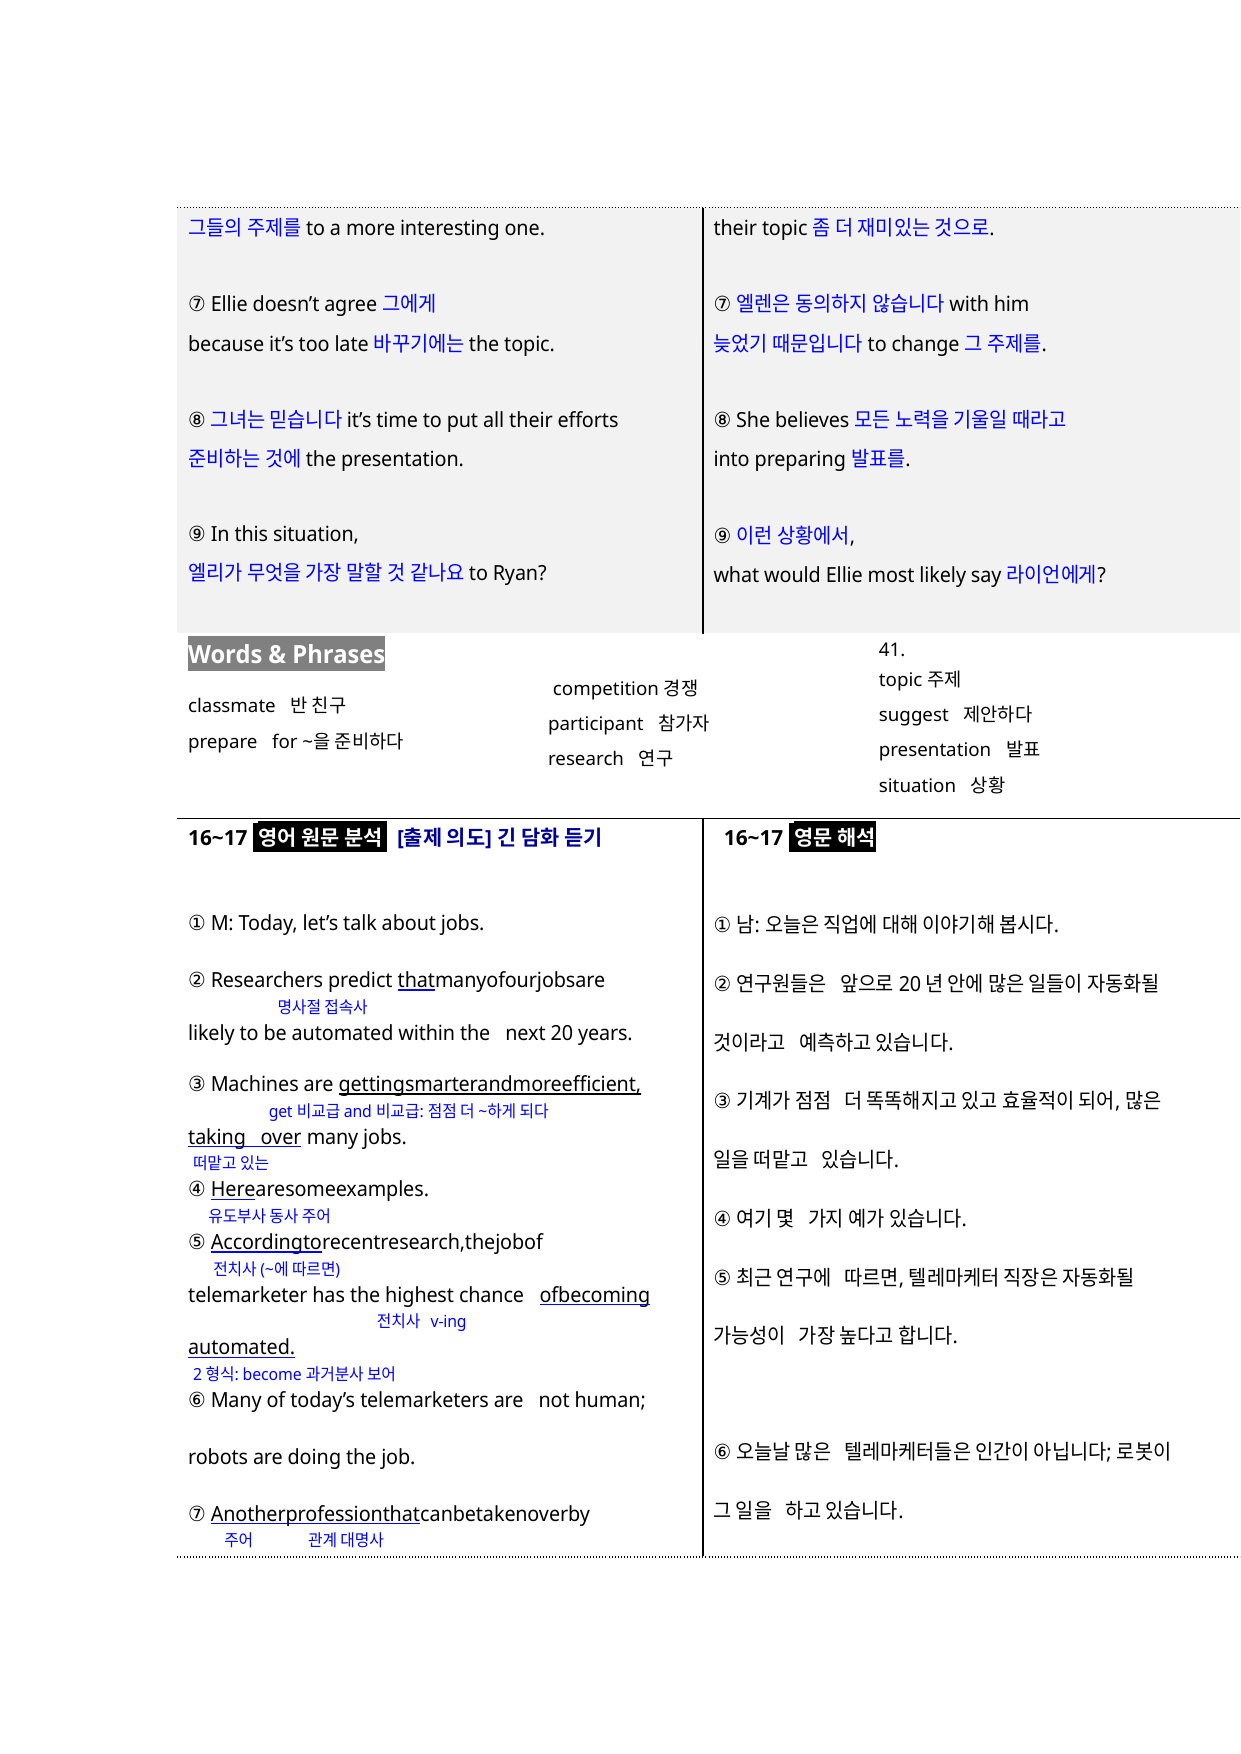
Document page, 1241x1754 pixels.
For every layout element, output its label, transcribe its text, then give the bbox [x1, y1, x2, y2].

table_cell Words & Phrases classmate 반 친구 prepare for ~을 준비하다 [177, 634, 537, 818]
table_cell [704, 207, 1240, 633]
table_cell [177, 207, 702, 633]
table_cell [177, 819, 702, 1556]
table_cell topic 주제 suggest 제안하다 presentation 발표 situation 상황 [868, 634, 1240, 818]
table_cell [704, 819, 1240, 1556]
table_cell competition 경쟁 participant 참가자 research 연구 [537, 634, 868, 818]
